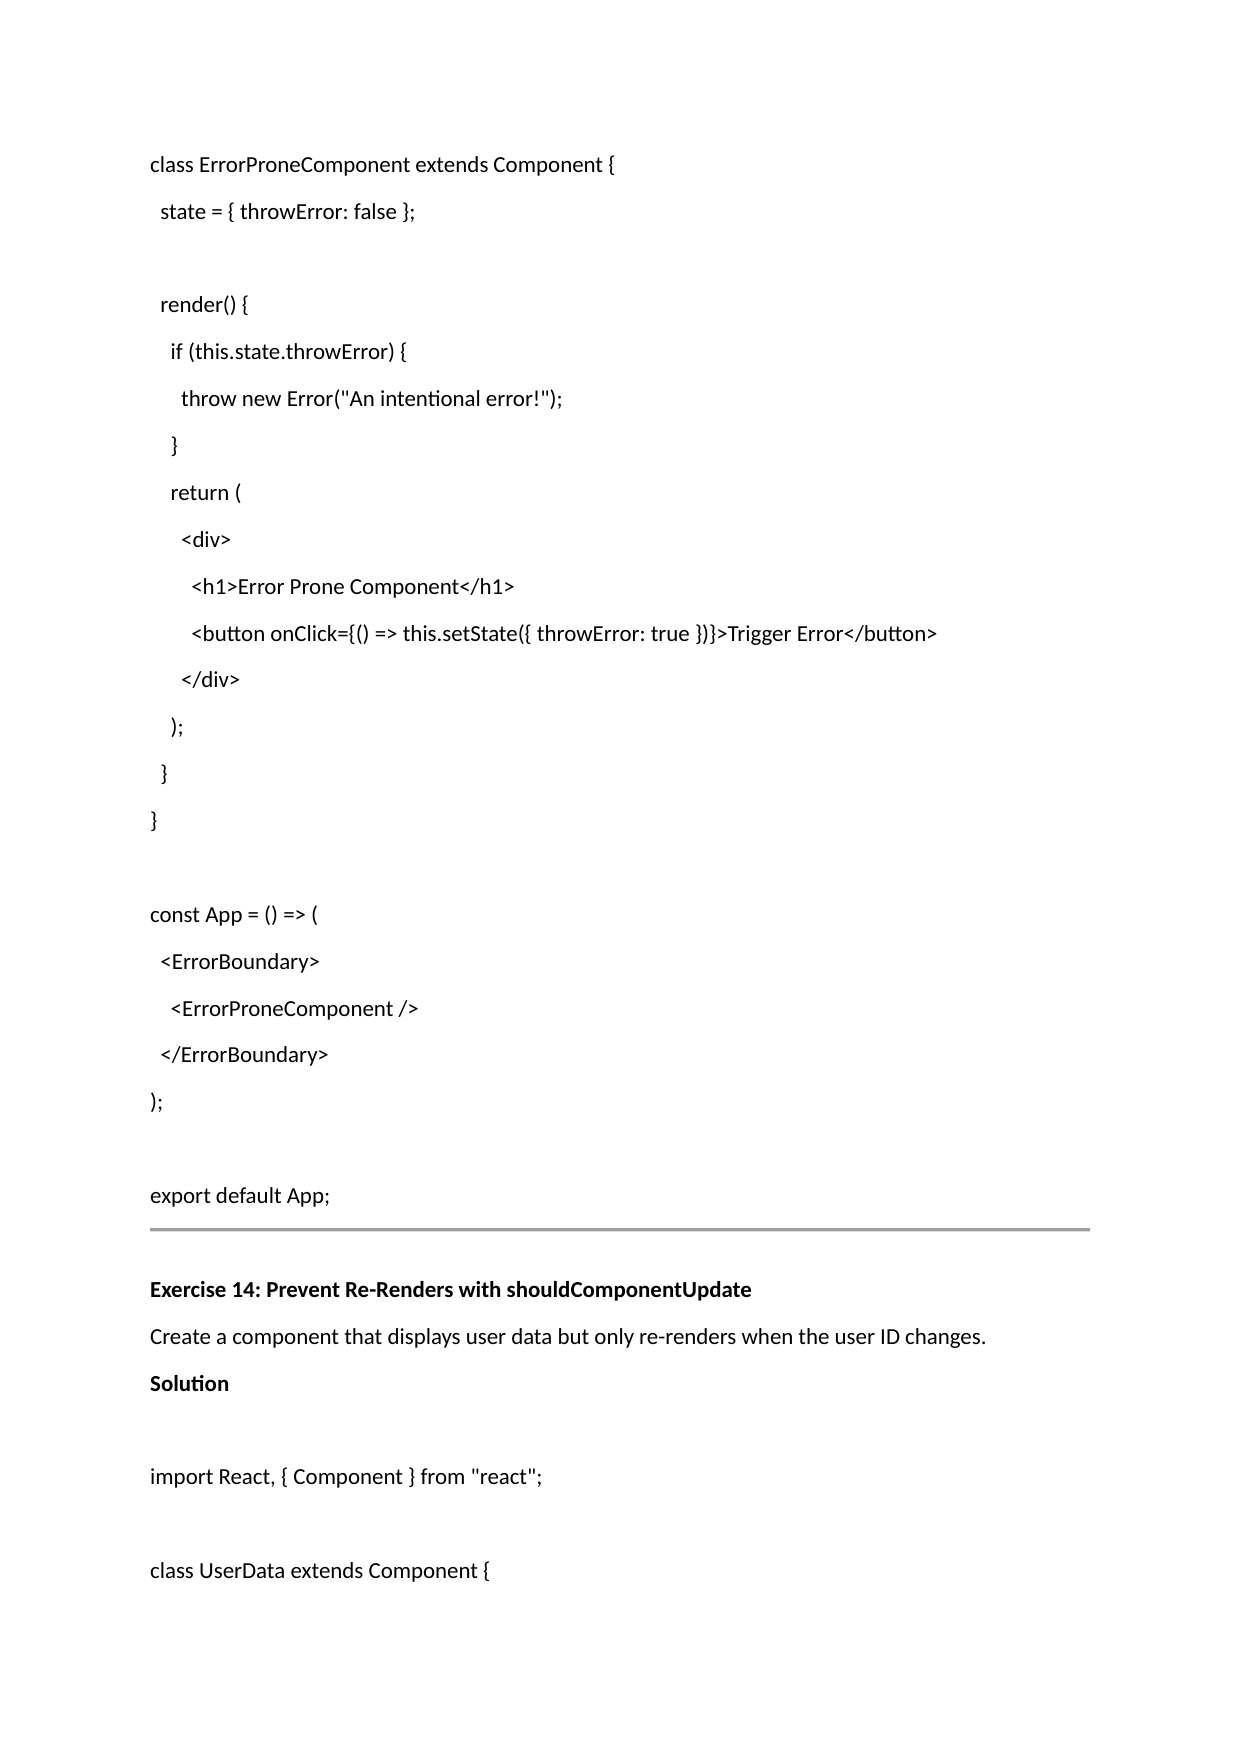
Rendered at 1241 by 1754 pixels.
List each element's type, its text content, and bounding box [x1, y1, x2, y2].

text <h1>Error Prone Component</h1> [150, 572, 1090, 600]
text </div> [150, 666, 1090, 694]
text render() { [150, 291, 1090, 319]
text <div> [150, 525, 1090, 553]
text <ErrorProneComponent /> [150, 994, 1090, 1022]
text } [150, 431, 1090, 459]
text const App = () => ( [150, 900, 1090, 928]
text class UserData extends Component { [150, 1556, 1090, 1584]
text state = { throwError: false }; [150, 197, 1090, 225]
text import React, { Component } from "react"; [150, 1462, 1090, 1491]
text <ErrorBoundary> [150, 947, 1090, 975]
text if (this.state.throwError) { [150, 337, 1090, 366]
text } [150, 759, 1090, 787]
text <button onClick={() => this.setState({ throwError: true })}>Trigger Error</button> [150, 619, 1090, 647]
text Create a component that displays user data but only re-renders when the user ID changes. [150, 1322, 1090, 1350]
text ); [150, 712, 1090, 741]
text export default App; [150, 1181, 1090, 1209]
text Solution [150, 1369, 1090, 1397]
text return ( [150, 478, 1090, 506]
text ); [150, 1087, 1090, 1116]
text class ErrorProneComponent extends Component { [150, 150, 1090, 178]
text throw new Error("An intentional error!"); [150, 384, 1090, 412]
text } [150, 806, 1090, 834]
text </ErrorBoundary> [150, 1041, 1090, 1069]
text Exercise 14: Prevent Re-Renders with shouldComponentUpdate [150, 1275, 1090, 1303]
